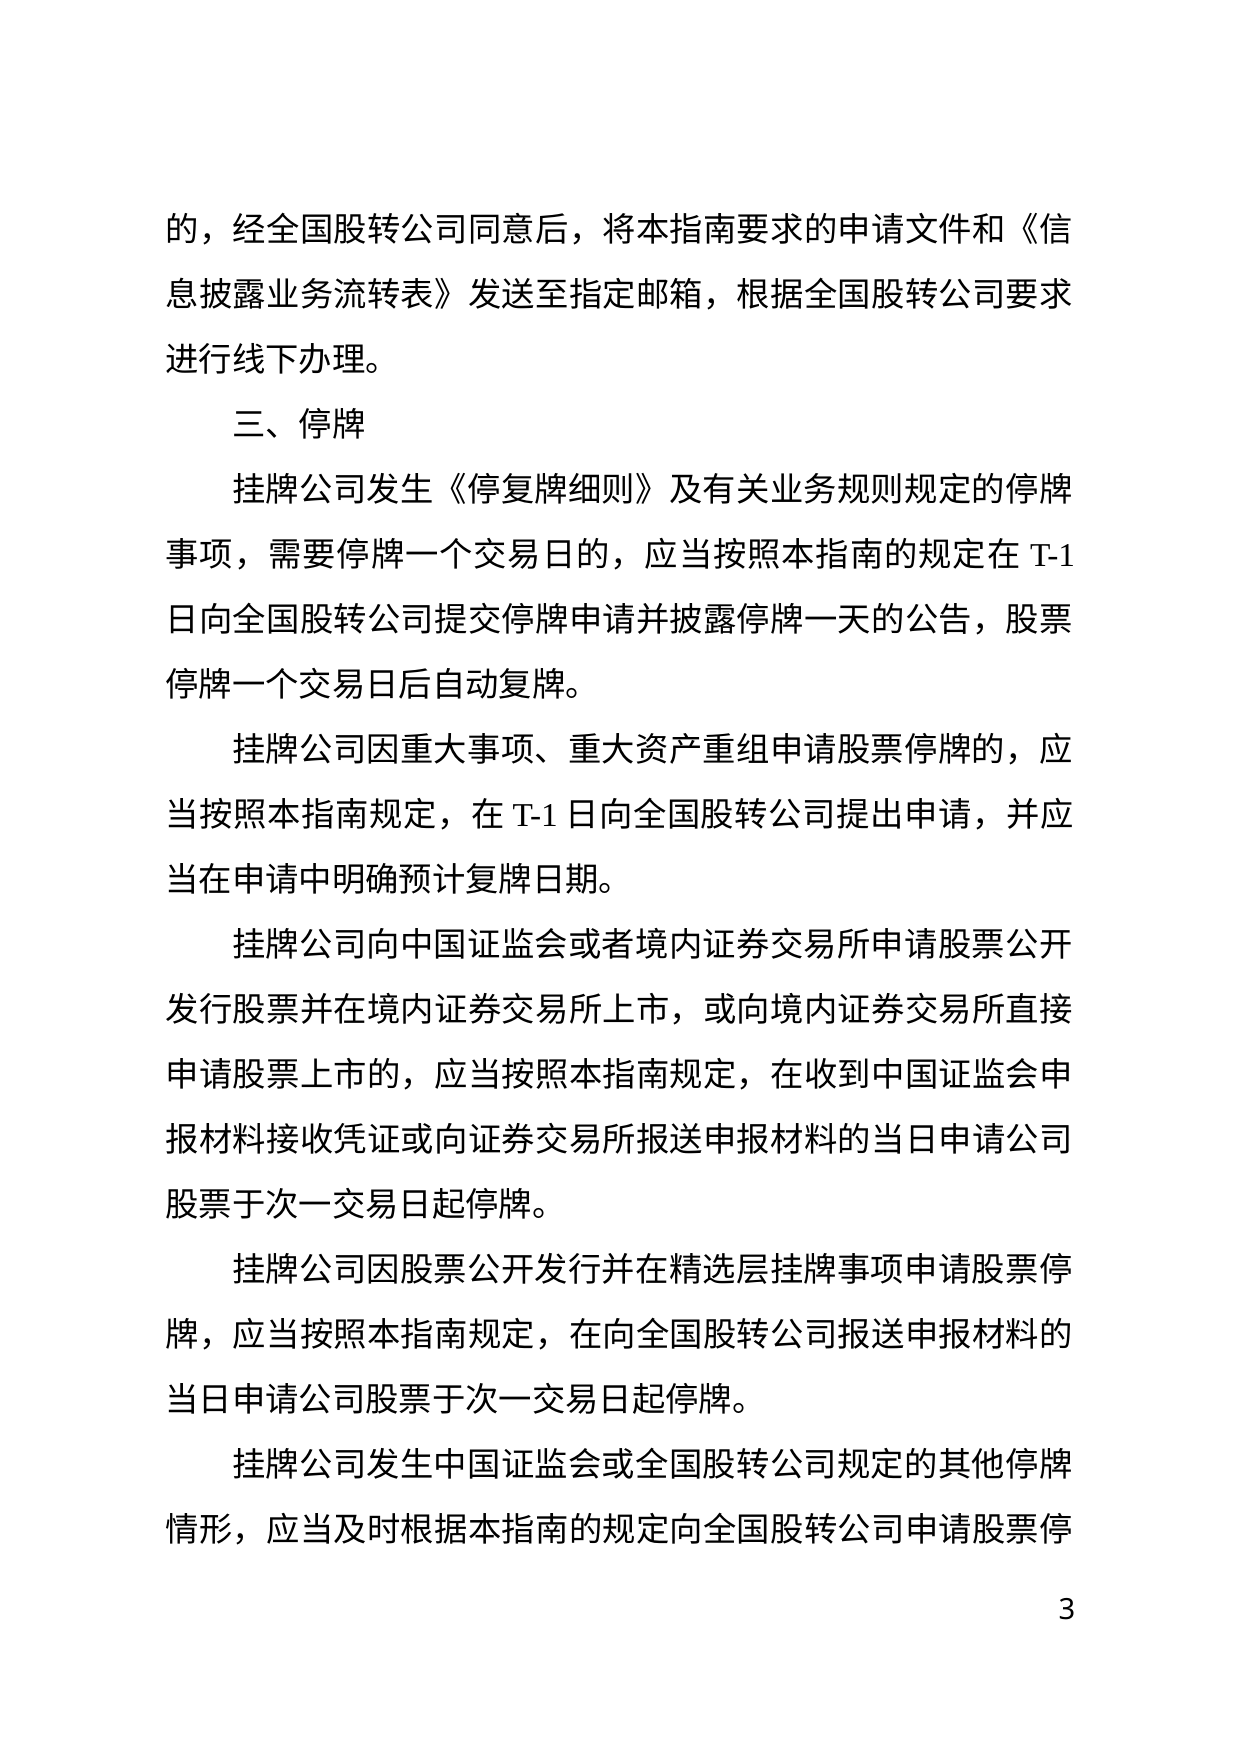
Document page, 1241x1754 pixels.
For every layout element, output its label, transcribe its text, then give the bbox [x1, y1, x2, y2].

text 挂牌公司因股票公开发行并在精选层挂牌事项申请股票停牌，应当按照本指南规定，在向全国股转公司报送申报材料的当日申请公司股票于次一交易日起停牌。 [165, 1234, 1075, 1429]
text 挂牌公司因重大事项、重大资产重组申请股票停牌的，应当按照本指南规定，在T-1日向全国股转公司提出申请，并应当在申请中明确预计复牌日期。 [165, 714, 1075, 909]
text 三、停牌 [165, 389, 1075, 454]
text 挂牌公司发生《停复牌细则》及有关业务规则规定的停牌事项，需要停牌一个交易日的，应当按照本指南的规定在T-1日向全国股转公司提交停牌申请并披露停牌一天的公告，股票停牌一个交易日后自动复牌。 [165, 454, 1075, 714]
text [165, 1429, 1075, 1559]
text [165, 194, 1075, 389]
text 挂牌公司向中国证监会或者境内证券交易所申请股票公开发行股票并在境内证券交易所上市，或向境内证券交易所直接申请股票上市的，应当按照本指南规定，在收到中国证监会申报材料接收凭证或向证券交易所报送申报材料的当日申请公司股票于次一交易日起停牌。 [165, 909, 1075, 1234]
